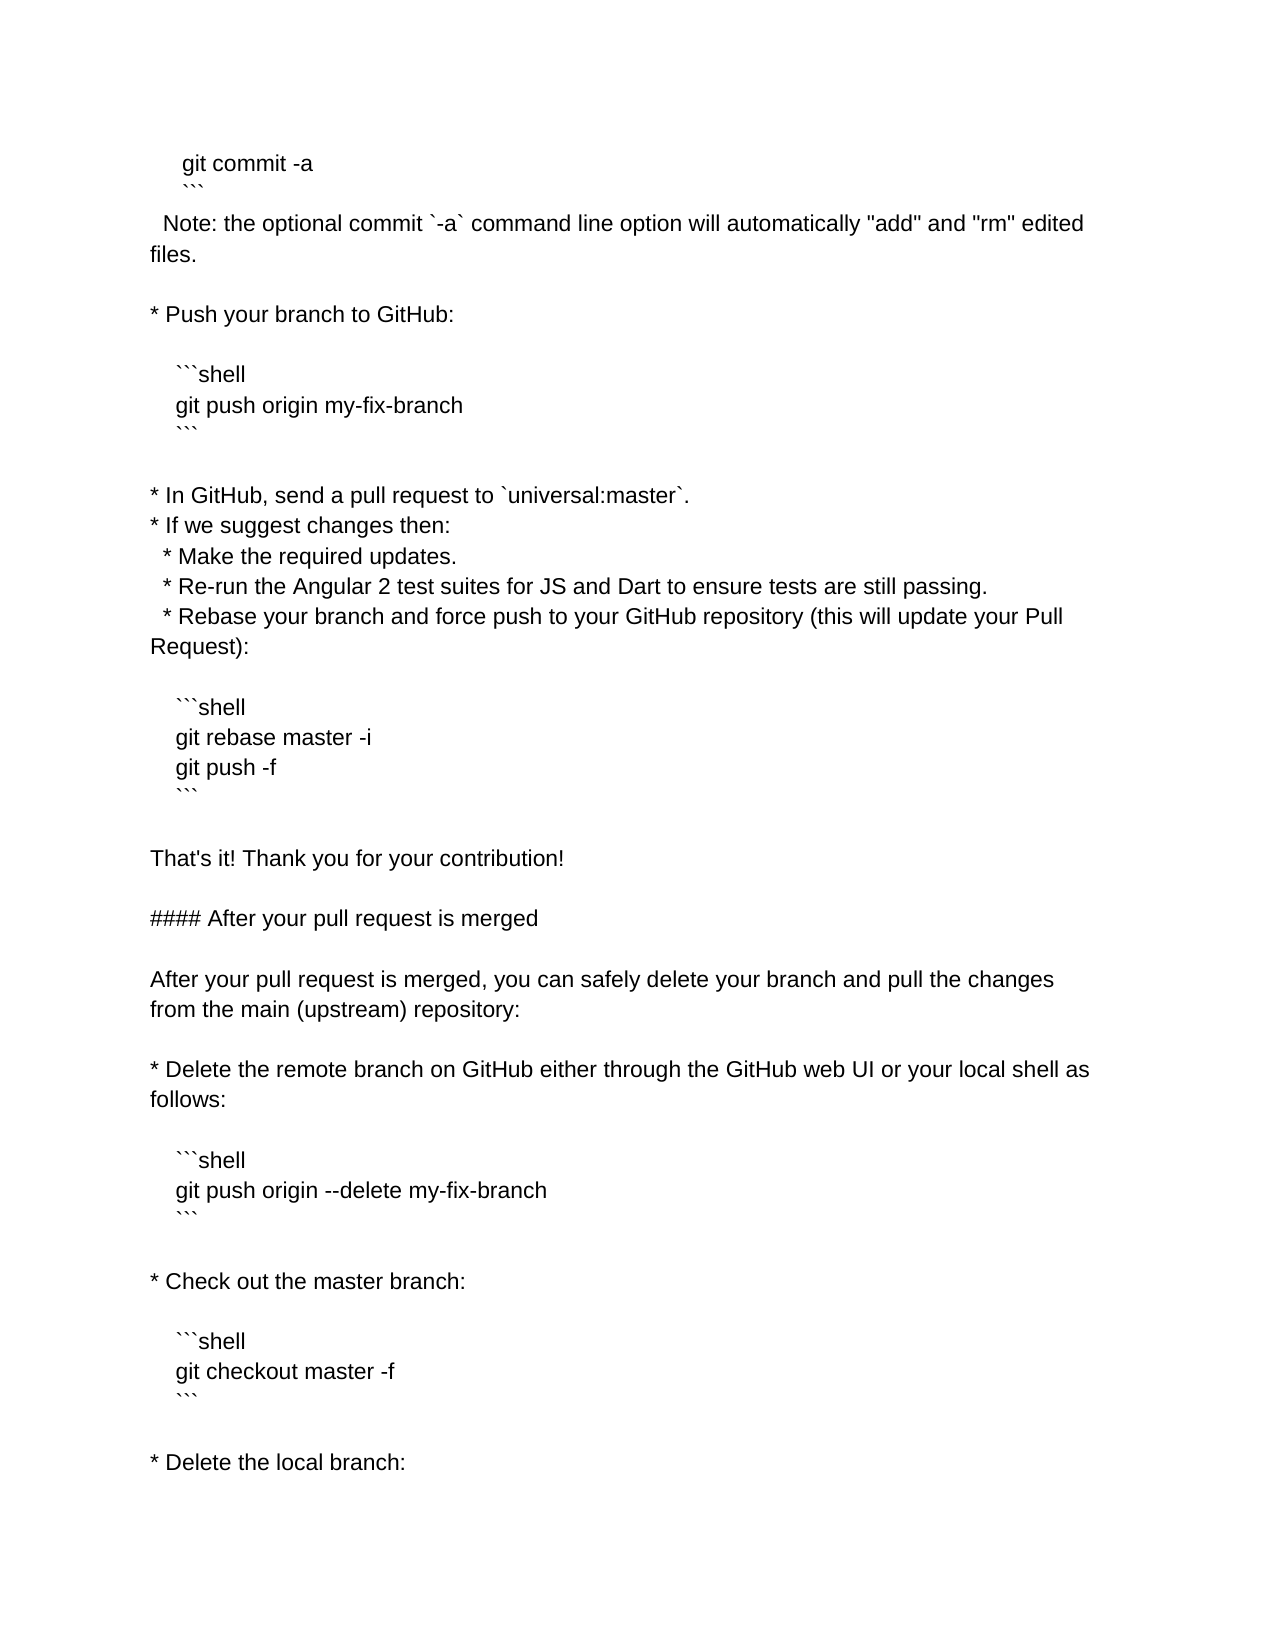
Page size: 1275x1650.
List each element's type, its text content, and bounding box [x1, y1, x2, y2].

text git commit -a [150, 150, 1125, 176]
text ``` [150, 1388, 1125, 1415]
text ```shell [150, 1328, 1125, 1354]
text from the main (upstream) repository: [150, 996, 1125, 1022]
text git push origin my-fix-branch [150, 392, 1125, 418]
text ``` [150, 784, 1125, 811]
text git rebase master -i [150, 724, 1125, 750]
text Note: the optional commit `-a` command line option will automatically "add" and "rm" edited files. [150, 210, 1125, 267]
text ```shell [150, 1147, 1125, 1173]
text ``` [150, 1207, 1125, 1234]
text git push -f [150, 754, 1125, 781]
text git checkout master -f [150, 1358, 1125, 1385]
text * In GitHub, send a pull request to `universal:master`. [150, 482, 1125, 509]
text * Check out the master branch: [150, 1268, 1125, 1294]
text * Delete the local branch: [150, 1449, 1125, 1475]
text ```shell [150, 694, 1125, 720]
text ``` [150, 180, 1125, 207]
text * Re-run the Angular 2 test suites for JS and Dart to ensure tests are still passing. [150, 573, 1125, 599]
text ``` [150, 422, 1125, 448]
text git push origin --delete my-fix-branch [150, 1177, 1125, 1203]
text * Rebase your branch and force push to your GitHub repository (this will update your Pull Request): [150, 603, 1125, 660]
text ```shell [150, 361, 1125, 388]
text * Delete the remote branch on GitHub either through the GitHub web UI or your local shell as follows: [150, 1056, 1125, 1113]
text * If we suggest changes then: [150, 512, 1125, 539]
text * Push your branch to GitHub: [150, 301, 1125, 327]
text * Make the required updates. [150, 543, 1125, 569]
text After your pull request is merged, you can safely delete your branch and pull the changes [150, 966, 1125, 992]
text #### After your pull request is merged [150, 905, 1125, 932]
text That's it! Thank you for your contribution! [150, 845, 1125, 871]
